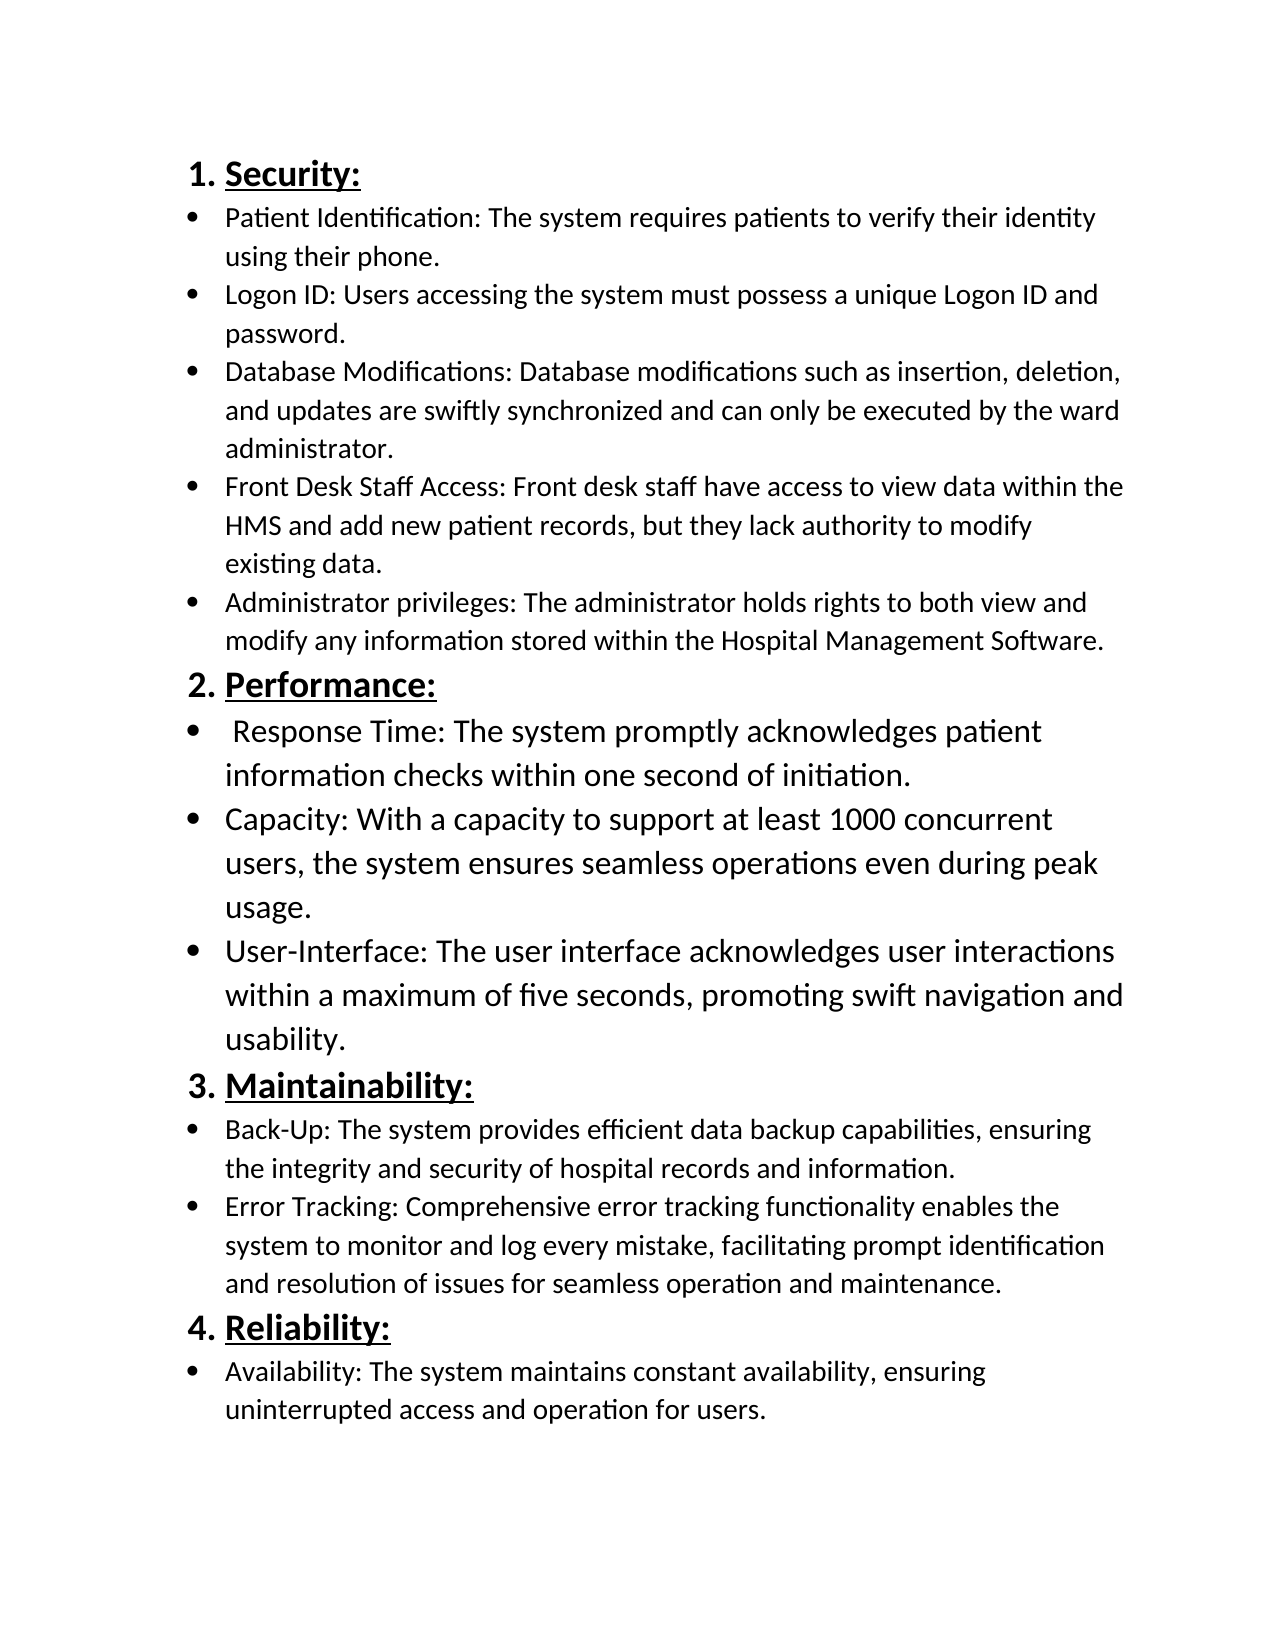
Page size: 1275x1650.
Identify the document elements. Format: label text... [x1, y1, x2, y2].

list Database Modifications: Database modifications such as insertion, deletion, and updates are swiftly synchronized and can only be executed by the ward administrator. [187, 353, 1125, 466]
list Reliability: [187, 1303, 1125, 1349]
list Logon ID: Users accessing the system must possess a unique Logon ID and password. [187, 276, 1125, 350]
list Availability: The system maintains constant availability, ensuring uninterrupted access and operation for users. [187, 1353, 1125, 1427]
list Response Time: The system promptly acknowledges patient information checks within one second of initiation. [187, 710, 1125, 795]
list Capacity: With a capacity to support at least 1000 concurrent users, the system ensures seamless operations even during peak usage. [187, 798, 1125, 927]
list Error Tracking: Comprehensive error tracking functionality enables the system to monitor and log every mistake, facilitating prompt identification and resolution of issues for seamless operation and maintenance. [187, 1188, 1125, 1301]
list Back-Up: The system provides efficient data backup capabilities, ensuring the integrity and security of hospital records and information. [187, 1111, 1125, 1185]
list User-Interface: The user interface acknowledges user interactions within a maximum of five seconds, promoting swift navigation and usability. [187, 930, 1125, 1059]
list Maintainability: [187, 1062, 1125, 1108]
list Administrator privileges: The administrator holds rights to both view and modify any information stored within the Hospital Management Software. [187, 584, 1125, 658]
list Security: [187, 150, 1125, 196]
list Performance: [187, 661, 1125, 707]
list Patient Identification: The system requires patients to verify their identity using their phone. [187, 199, 1125, 273]
list Front Desk Staff Access: Front desk staff have access to view data within the HMS and add new patient records, but they lack authority to modify existing data. [187, 468, 1125, 581]
